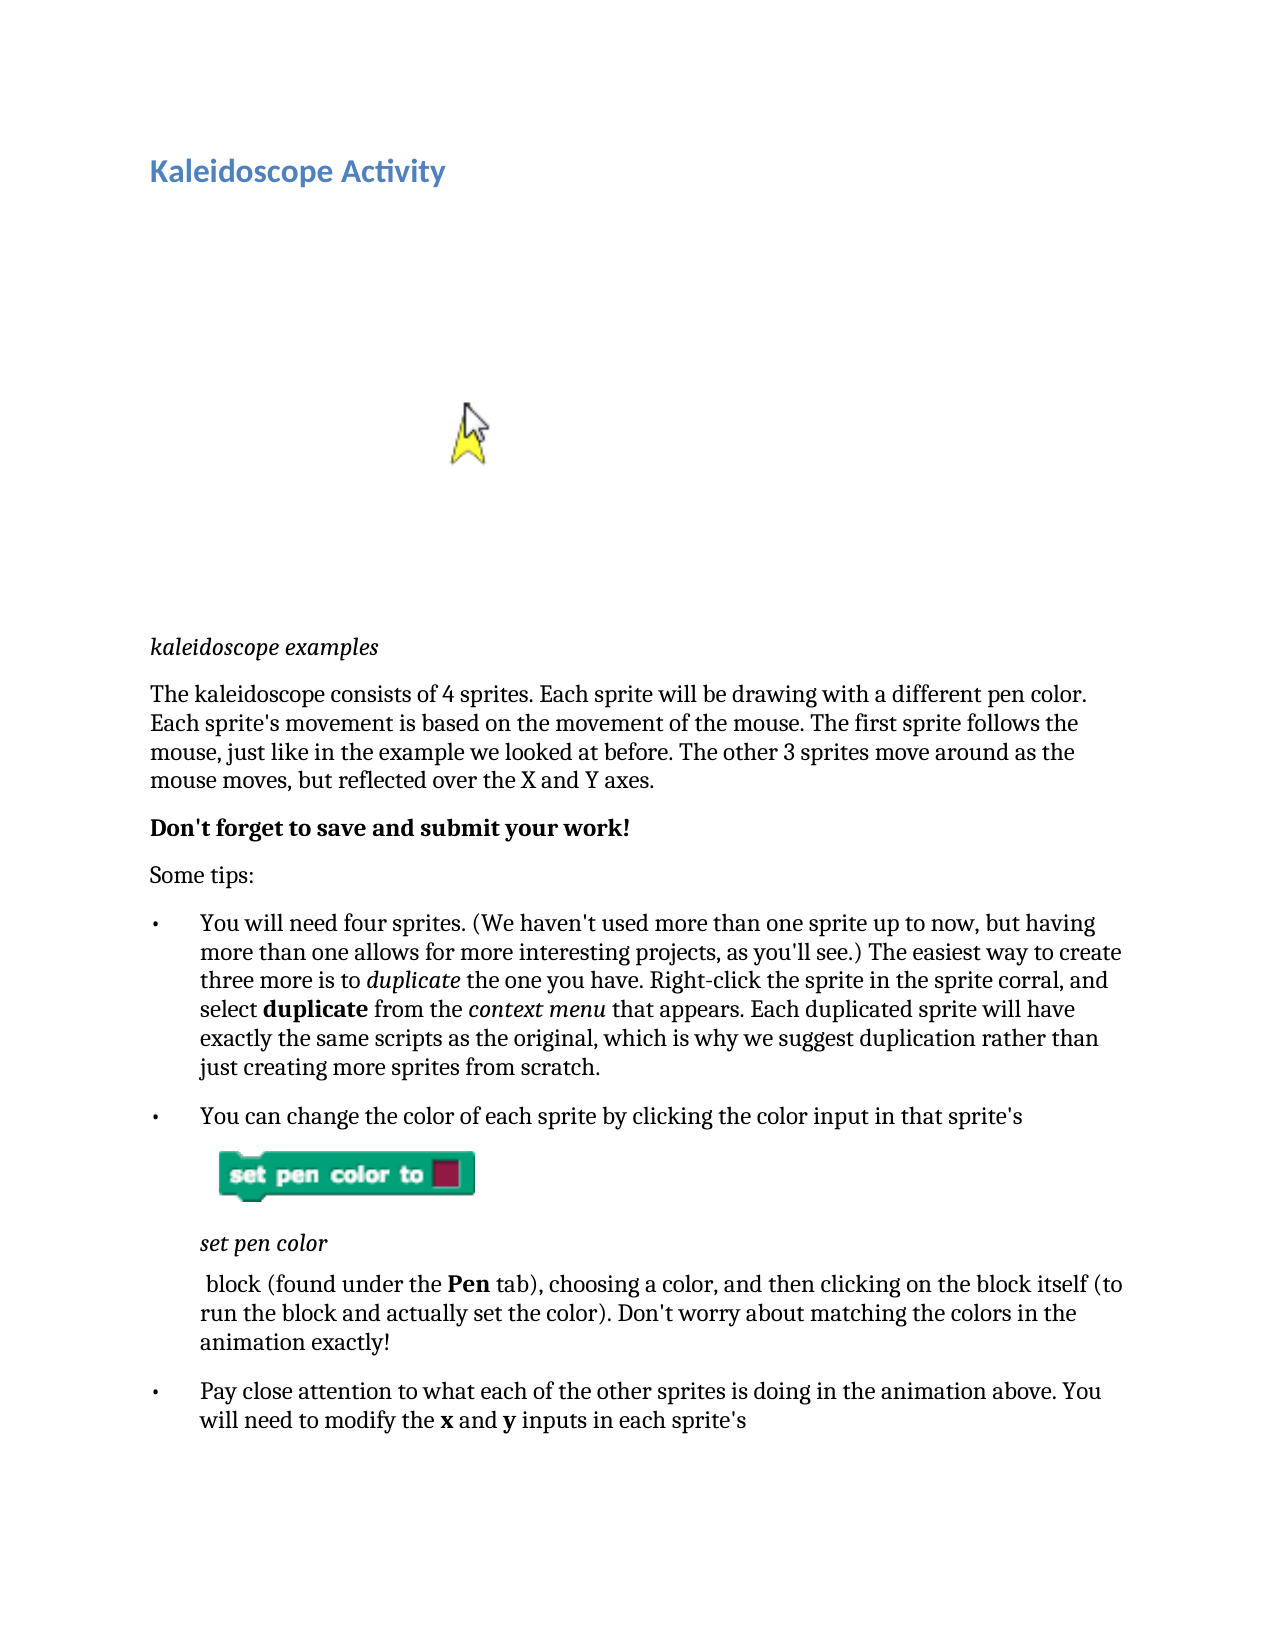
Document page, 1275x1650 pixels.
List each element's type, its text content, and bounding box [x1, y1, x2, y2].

text Some tips: [150, 861, 1125, 890]
list Pay close attention to what each of the other sprites is doing in the animation above. You will need to modify the x and y inputs in each sprite's [150, 1377, 1125, 1434]
text Don't forget to save and submit your work! [150, 814, 1125, 842]
picture [168, 190, 765, 612]
list set pen color [150, 1229, 1125, 1257]
list You can change the color of each sprite by clicking the color input in that sprite's [150, 1102, 1125, 1131]
subtitle Kaleidoscope Activity [150, 150, 1125, 191]
text The kaleidoscope consists of 4 sprites. Each sprite will be drawing with a different pen color. Each sprite's movement is based on the movement of the mouse. The first sprite follows the mouse, just like in the example we looked at before. The other 3 sprites move around as the mouse moves, but reflected over the X and Y axes. [150, 680, 1125, 795]
list block (found under the Pen tab), choosing a color, and then clicking on the block itself (to run the block and actually set the color). Don't worry about matching the colors in the animation exactly! [150, 1270, 1125, 1356]
text kaleidoscope examples [150, 632, 1125, 661]
list You will need four sprites. (We haven't used more than one sprite up to now, but having more than one allows for more interesting projects, as you'll see.) The easiest way to create three more is to duplicate the one you have. Right-click the sprite in the sprite corral, and select duplicate from the context menu that appears. Each duplicated sprite will have exactly the same scripts as the original, which is why we suggest duplication rather than just creating more sprites from scratch. [150, 909, 1125, 1081]
picture [218, 1151, 475, 1202]
